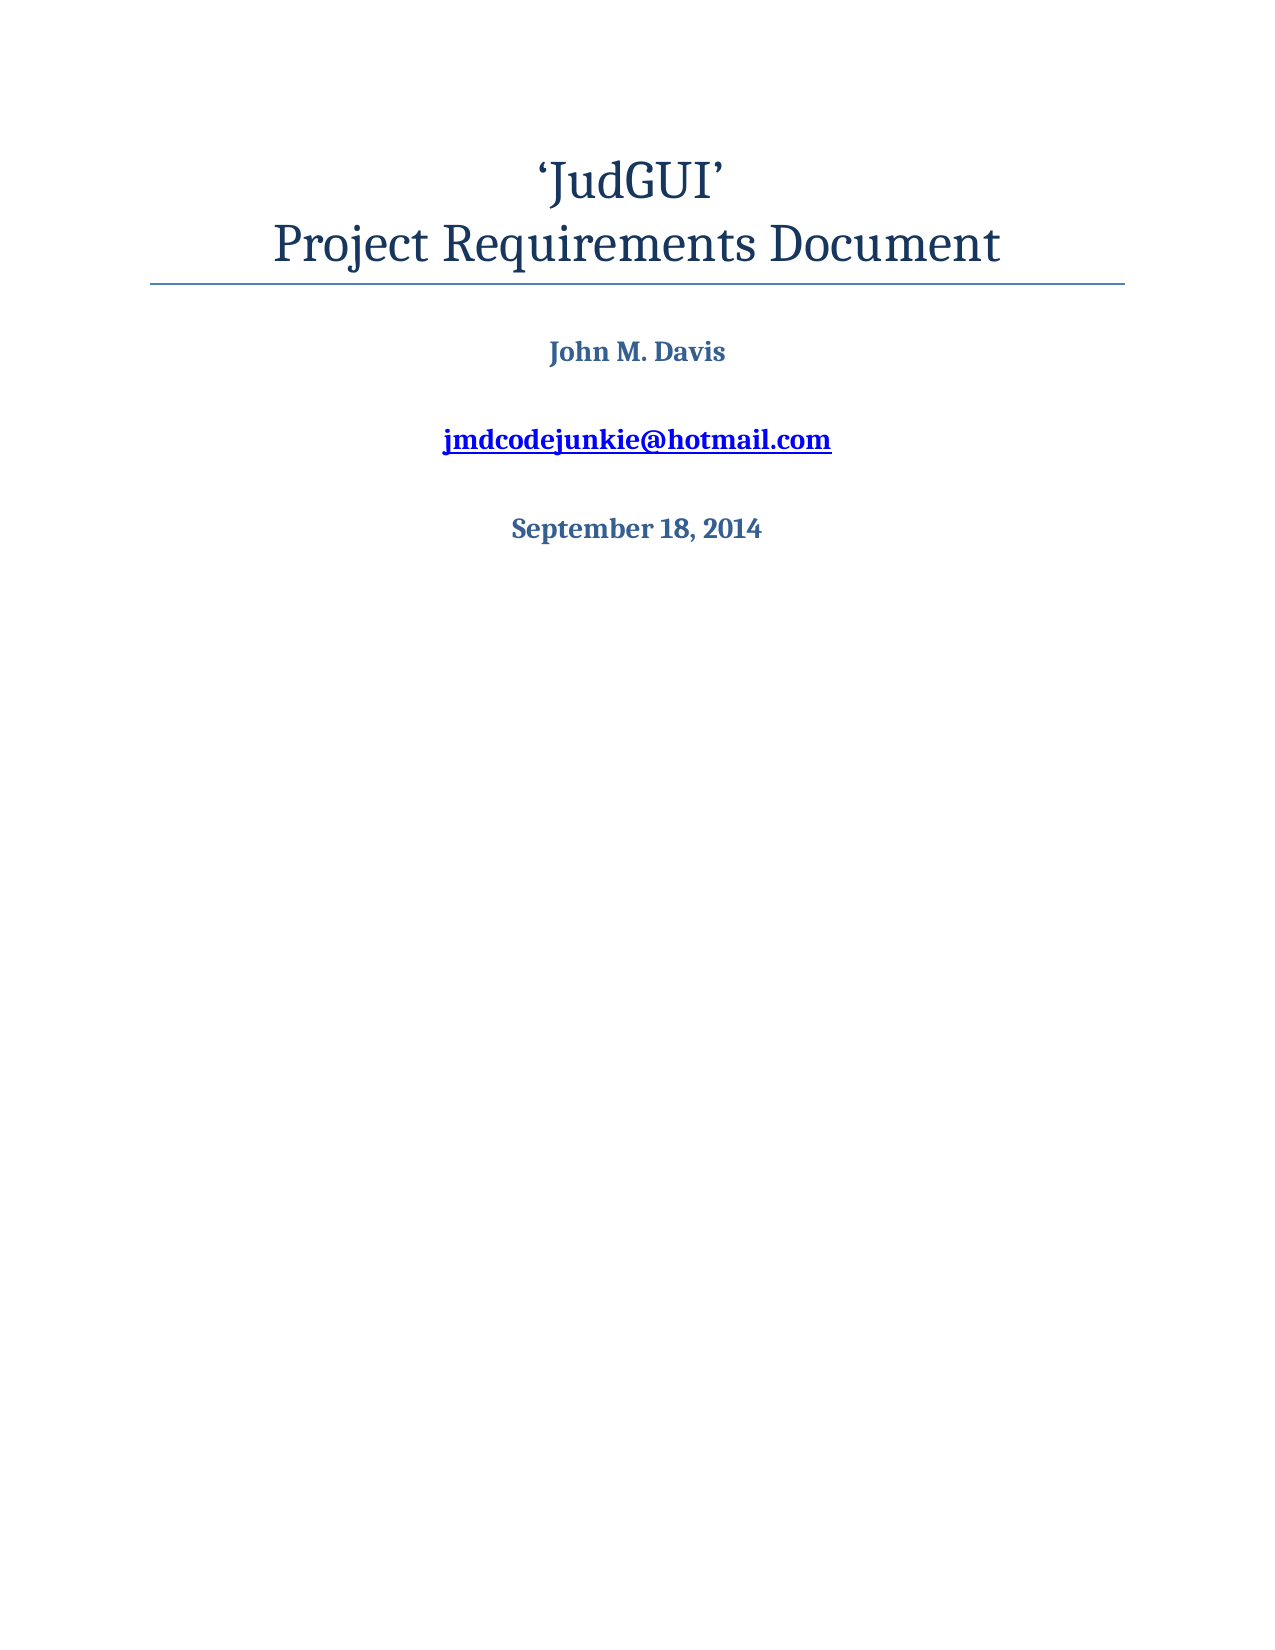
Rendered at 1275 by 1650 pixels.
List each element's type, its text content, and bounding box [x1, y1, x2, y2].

title ‘JudGUI’ Project Requirements Document [150, 150, 1125, 283]
subtitle John M. Davis [150, 335, 1125, 368]
subtitle September 18, 2014 [150, 512, 1125, 546]
subtitle jmdcodejunkie@hotmail.com [150, 423, 1125, 457]
